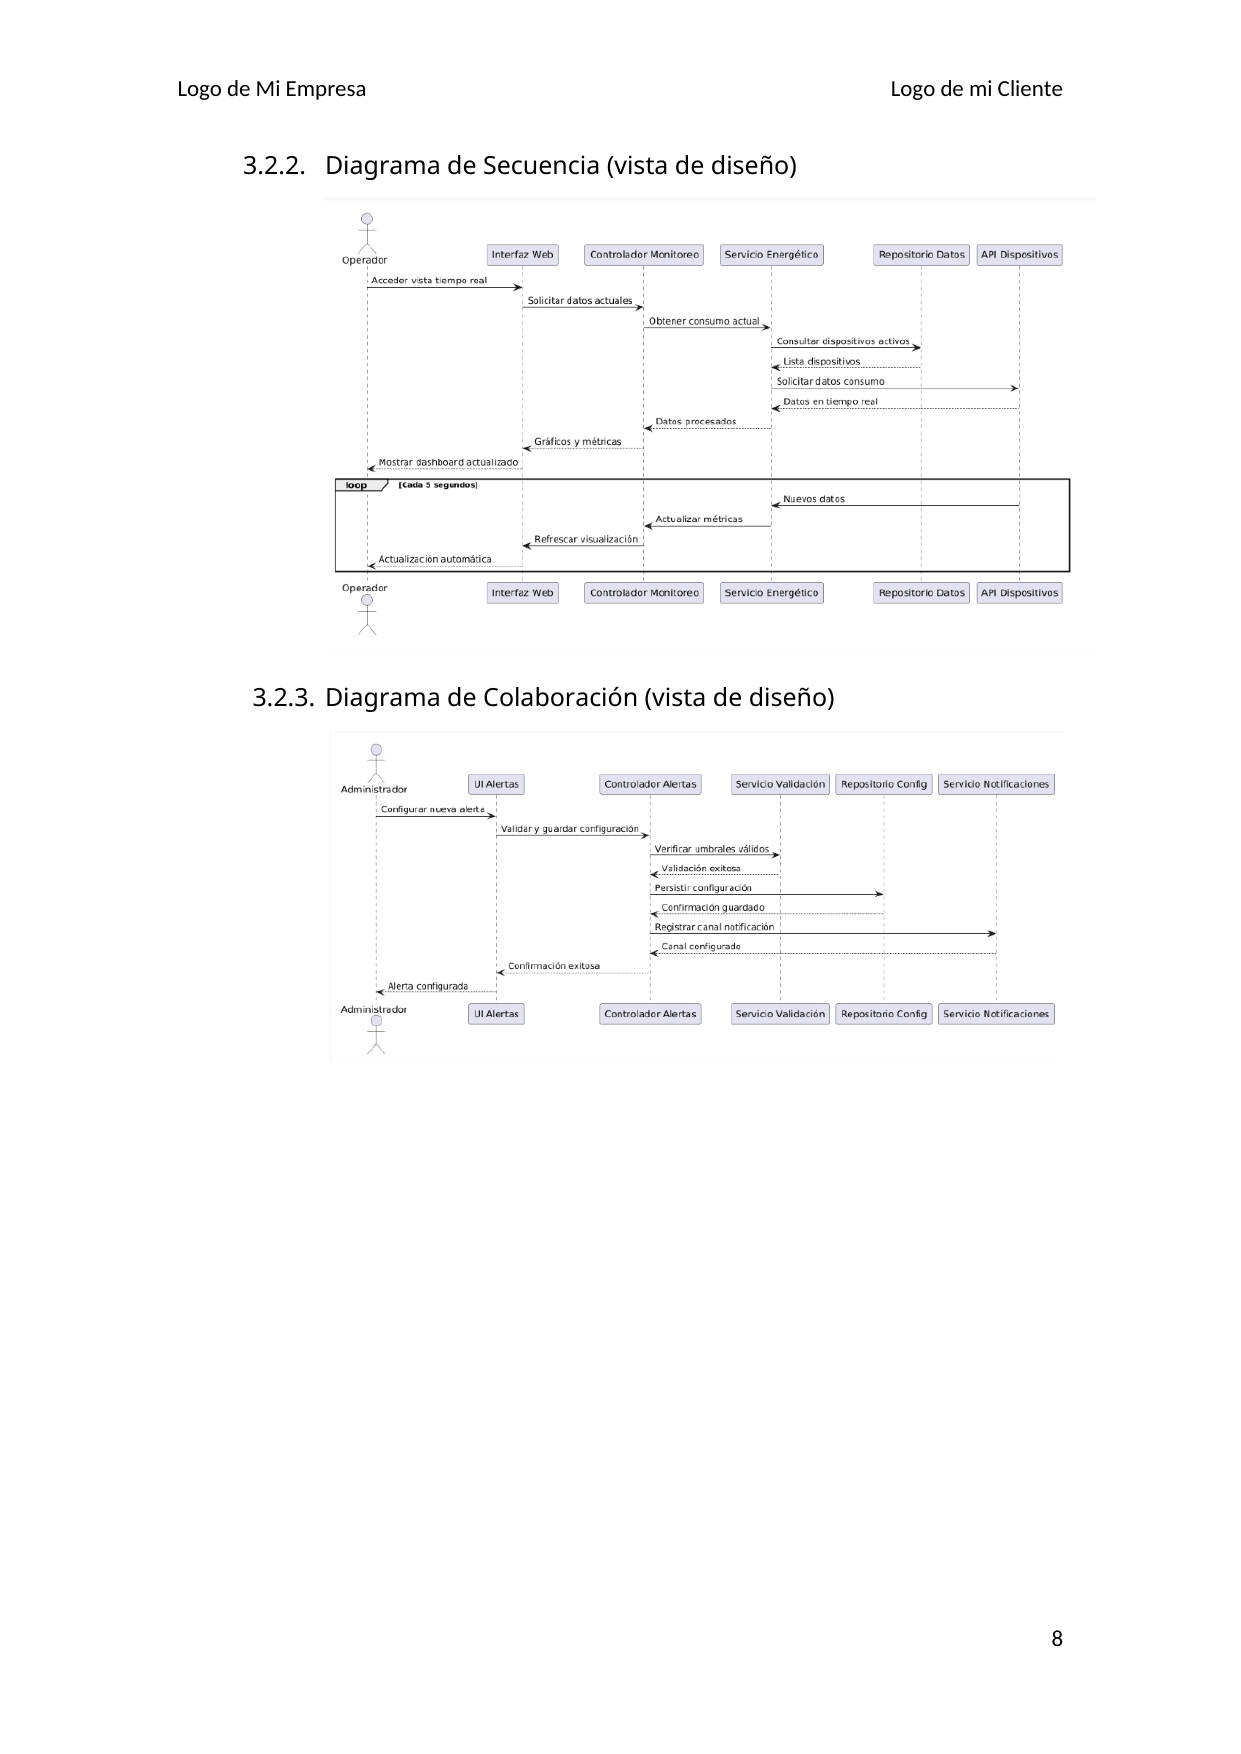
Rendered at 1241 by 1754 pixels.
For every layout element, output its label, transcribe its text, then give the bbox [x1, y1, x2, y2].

picture [330, 731, 1064, 1060]
picture [324, 198, 1096, 650]
subtitle Diagrama de Colaboración (vista de diseño) [252, 680, 1063, 714]
subtitle Diagrama de Secuencia (vista de diseño) [243, 148, 1063, 182]
